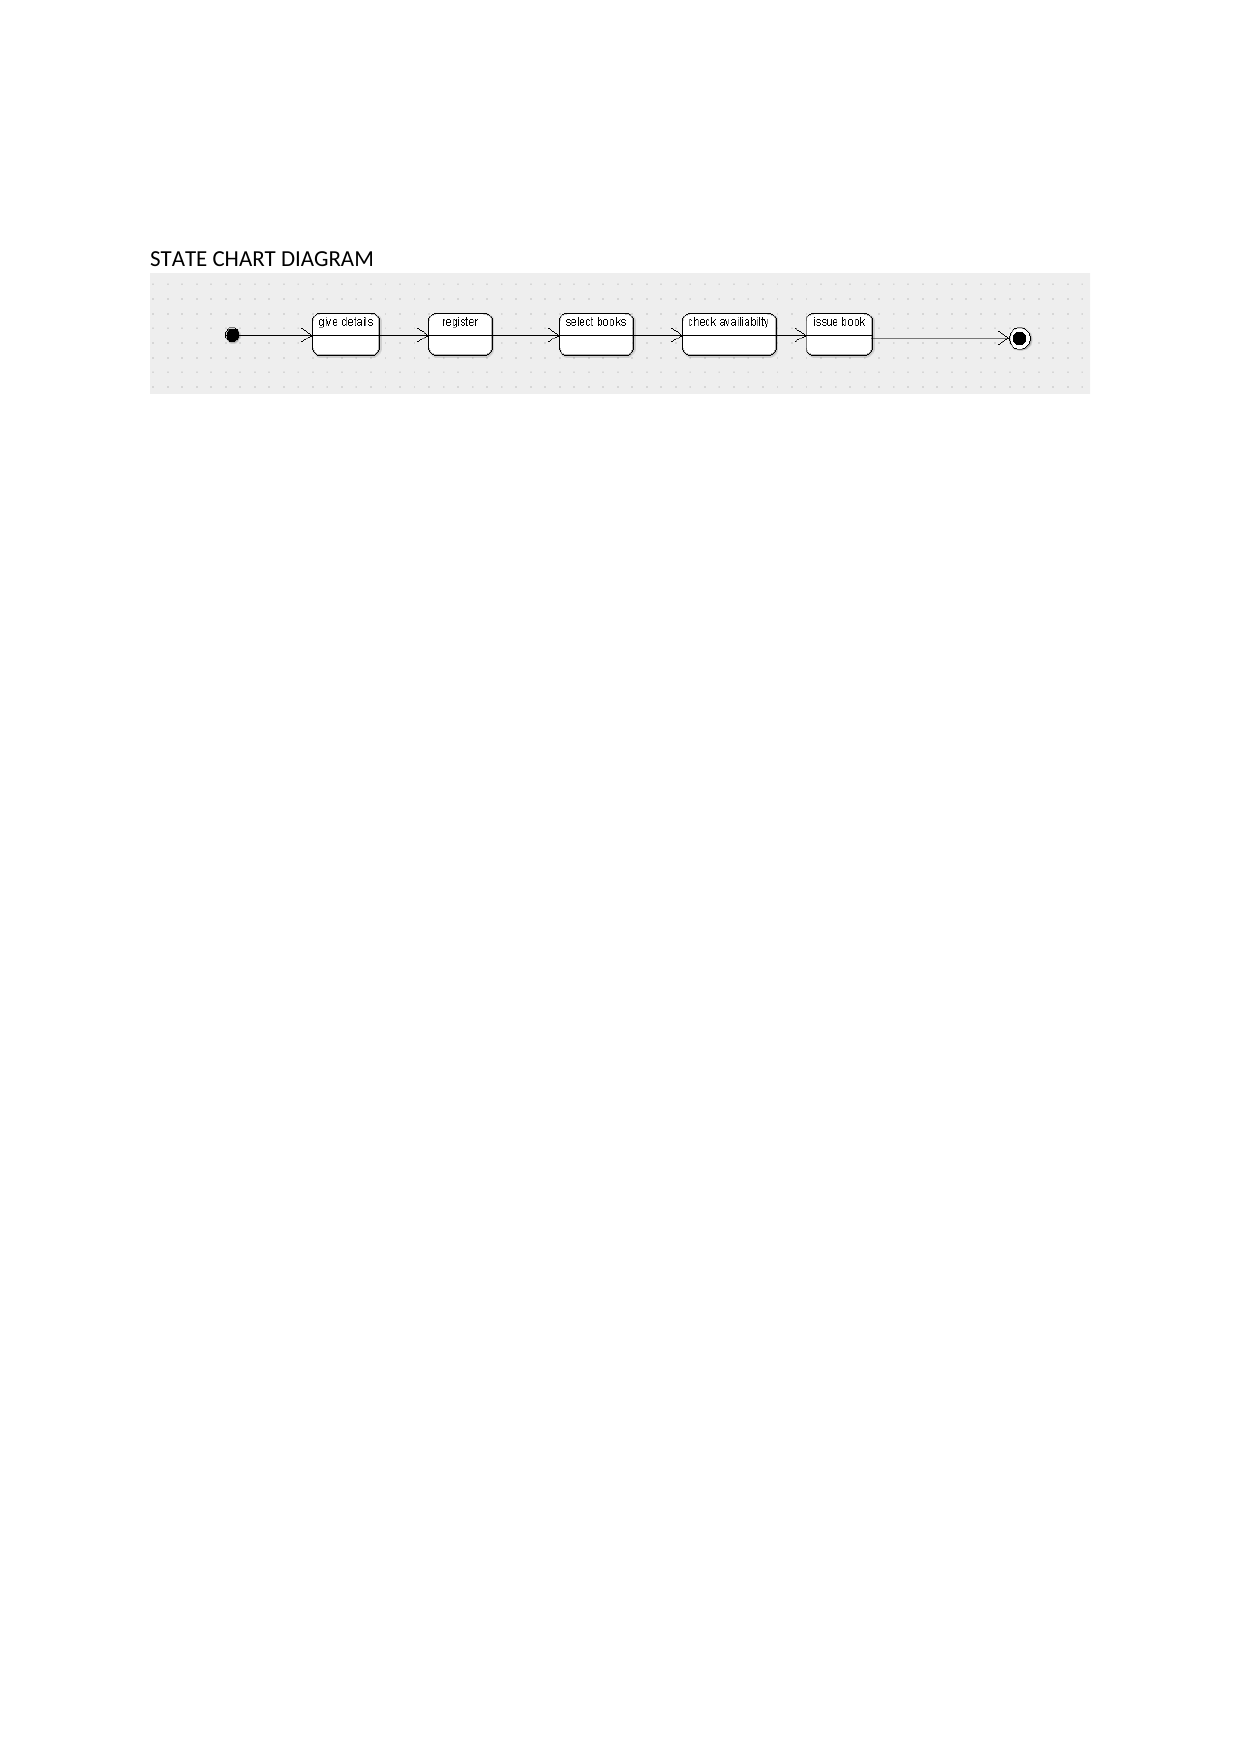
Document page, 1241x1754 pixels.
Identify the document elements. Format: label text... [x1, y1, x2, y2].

text STATE CHART DIAGRAM [150, 244, 1090, 273]
picture [150, 273, 1091, 394]
